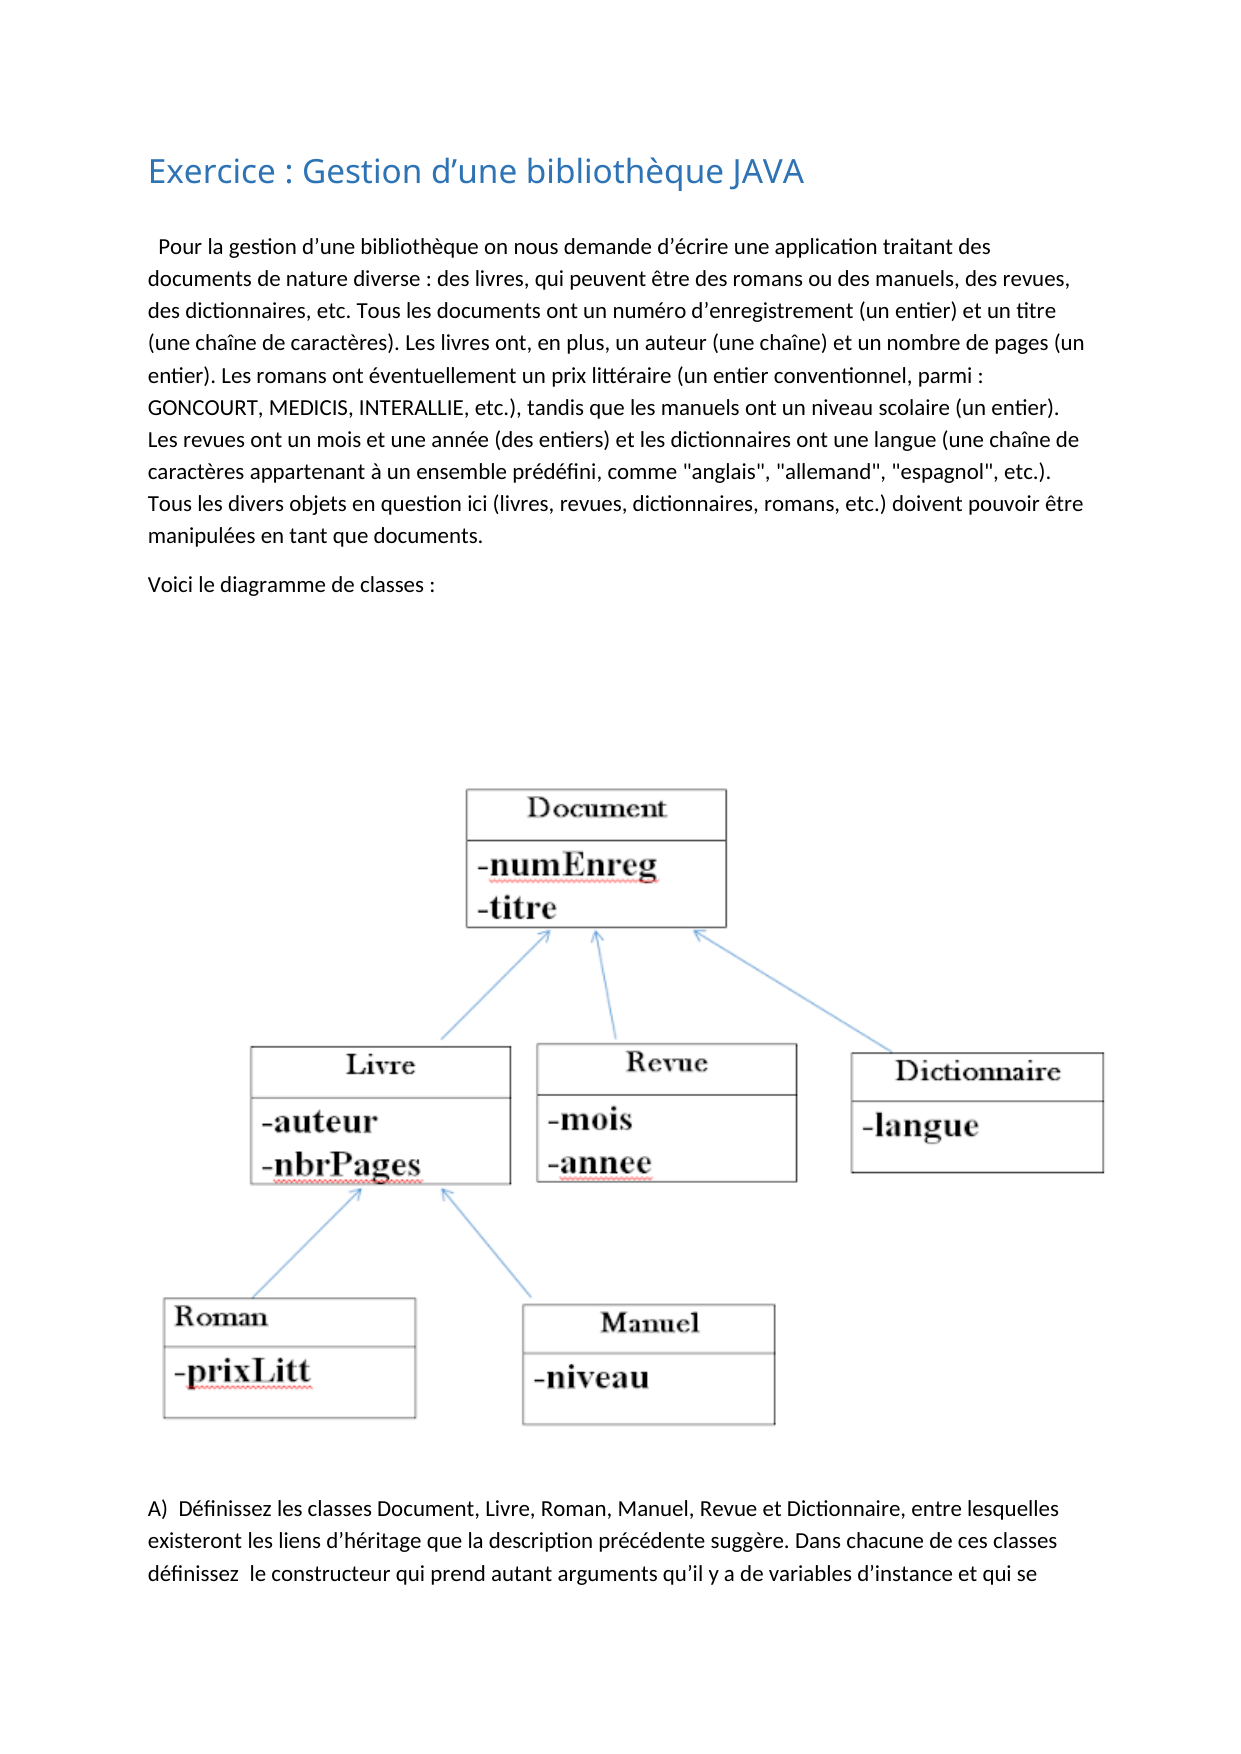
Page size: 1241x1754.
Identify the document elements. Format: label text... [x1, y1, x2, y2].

subtitle Exercice : Gestion d’une bibliothèque JAVA [148, 148, 1093, 193]
text Voici le diagramme de classes : [148, 571, 1093, 598]
picture [147, 764, 1148, 1442]
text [148, 1462, 1093, 1587]
text Pour la gestion d’une bibliothèque on nous demande d’écrire une application traitant des documents de nature diverse : des livres, qui peuvent être des romans ou des manuels, des revues, des dictionnaires, etc. Tous les documents ont un numéro d’enregistrement (un entier) et un titre (une chaîne de caractères). Les livres ont, en plus, un auteur (une chaîne) et un nombre de pages (un entier). Les romans ont éventuellement un prix littéraire (un entier conventionnel, parmi : GONCOURT, MEDICIS, INTERALLIE, etc.), tandis que les manuels ont un niveau scolaire (un entier). Les revues ont un mois et une année (des entiers) et les dictionnaires ont une langue (une chaîne de caractères appartenant à un ensemble prédéfini, comme "anglais", "allemand", "espagnol", etc.). Tous les divers objets en question ici (livres, revues, dictionnaires, romans, etc.) doivent pouvoir être manipulées en tant que documents. [148, 200, 1093, 550]
